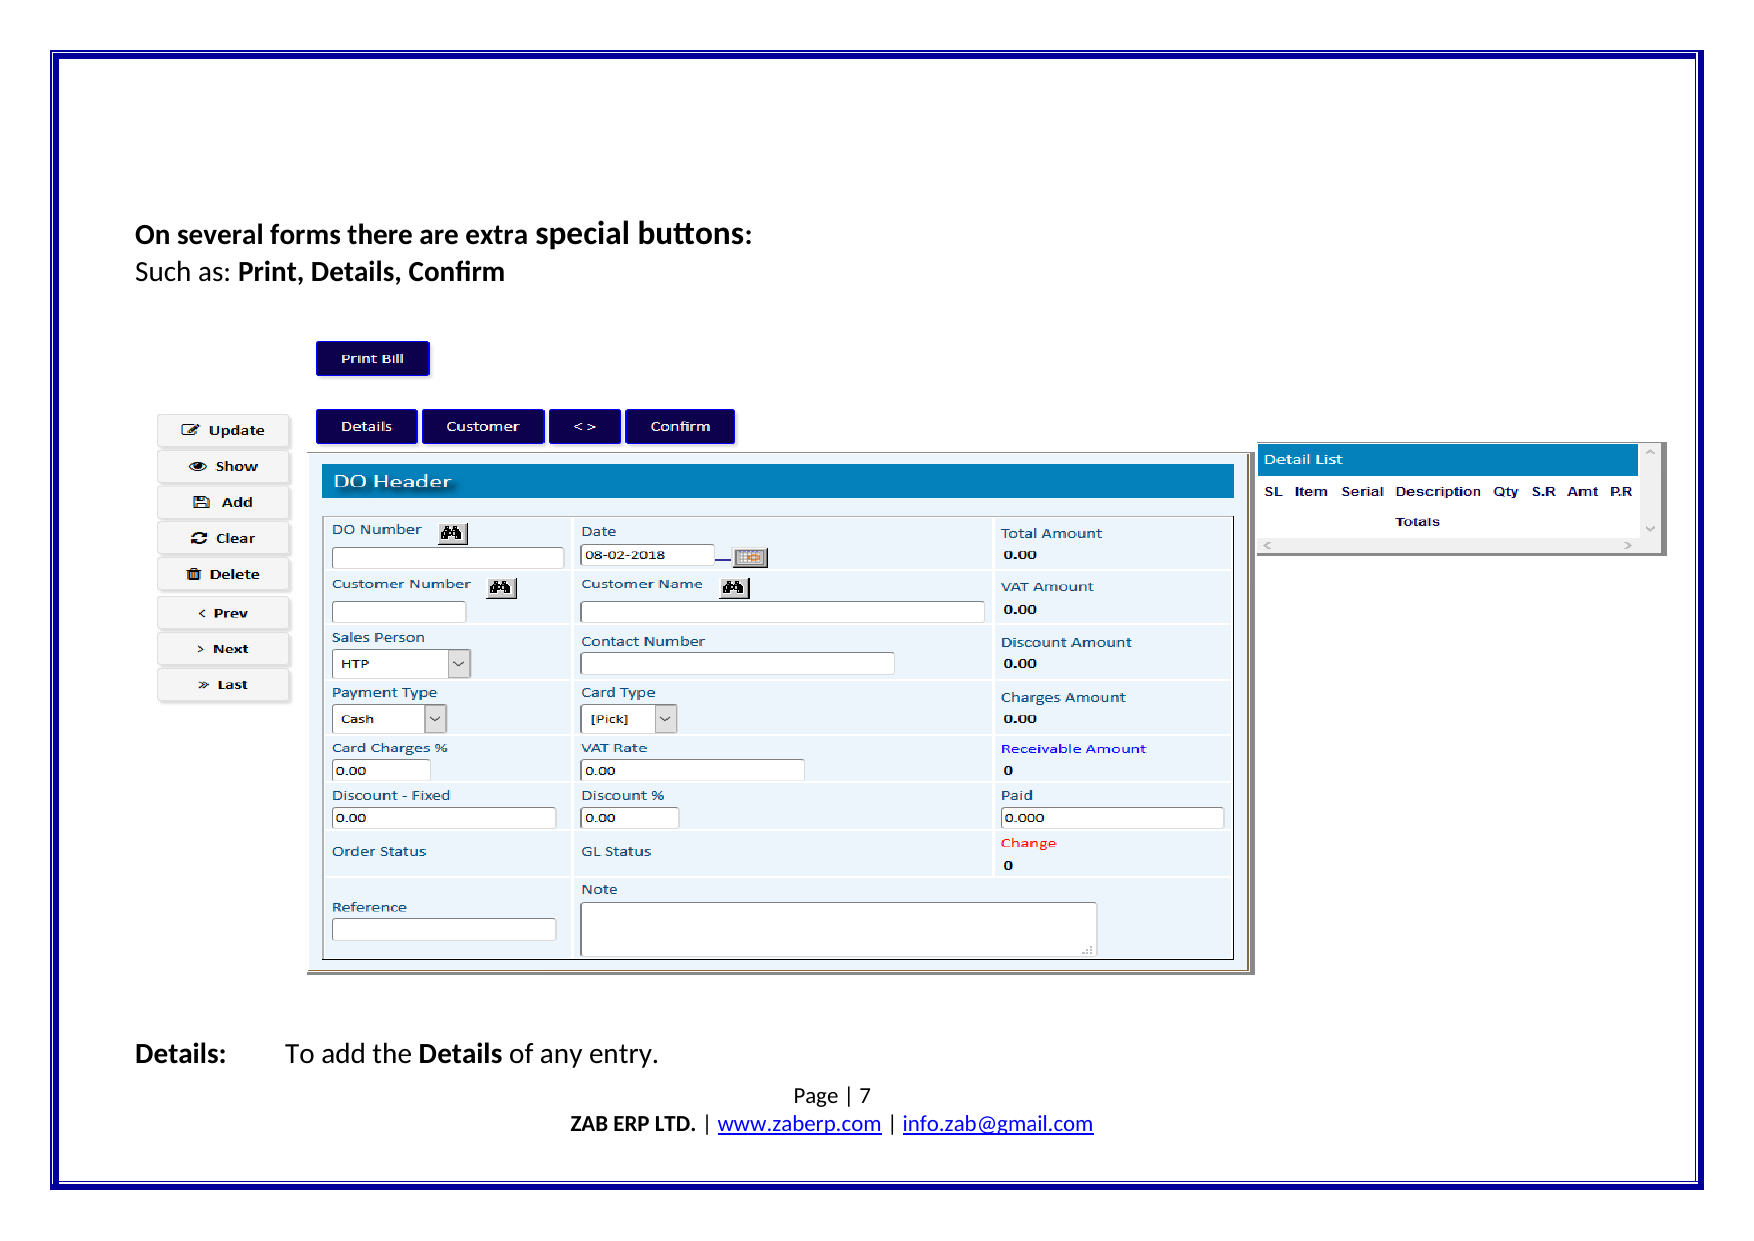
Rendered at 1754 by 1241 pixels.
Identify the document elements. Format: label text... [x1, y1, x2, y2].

text On several forms there are extra special buttons: [135, 212, 1604, 253]
text Such as: Print, Details, Confirm [135, 253, 1604, 288]
picture [135, 324, 1695, 1010]
text Details: To add the Details of any entry. [135, 1035, 1604, 1071]
